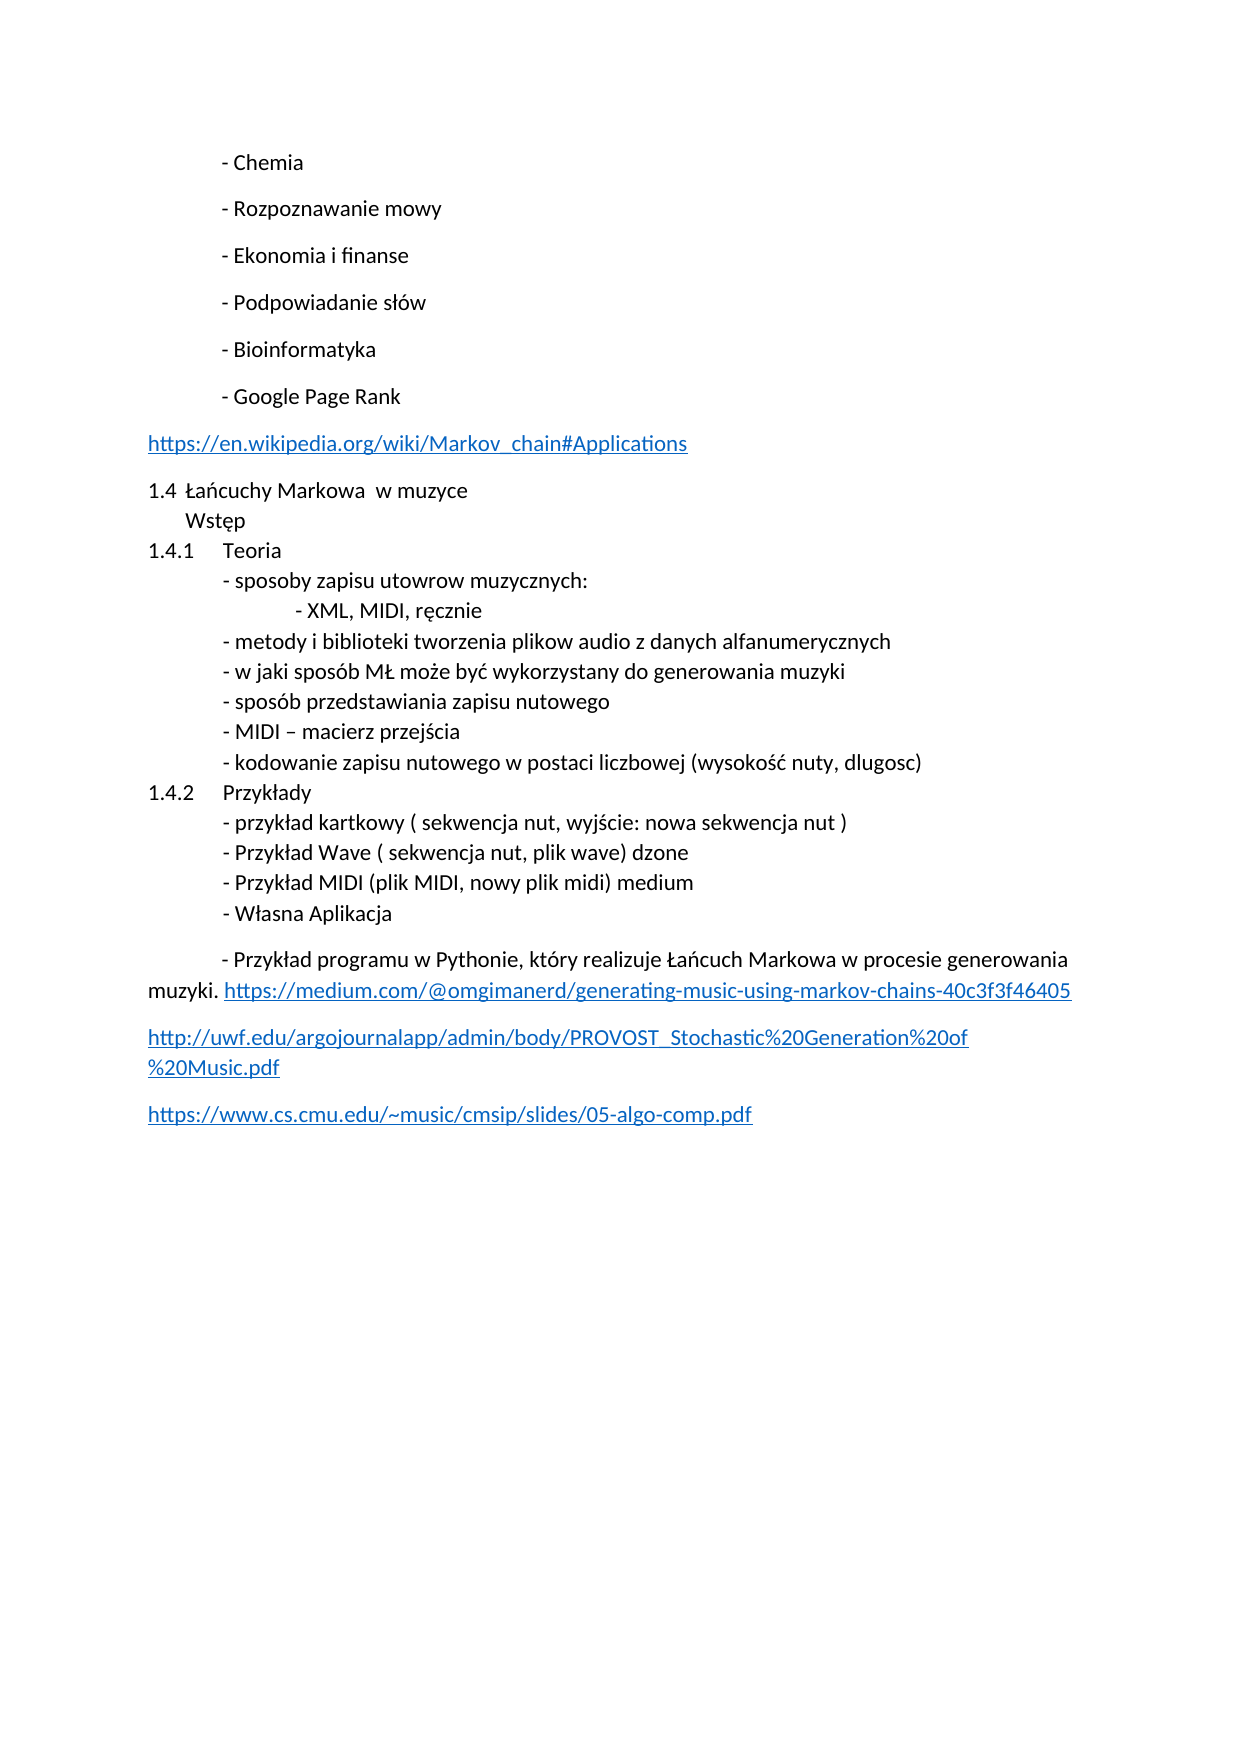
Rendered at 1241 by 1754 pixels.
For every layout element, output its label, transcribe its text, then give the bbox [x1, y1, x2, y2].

text - Rozpoznawanie mowy [148, 194, 1093, 222]
list - Własna Aplikacja [223, 899, 1093, 927]
text - Ekonomia i finanse [148, 241, 1093, 269]
text http://uwf.edu/argojournalapp/admin/body/PROVOST_Stochastic%20Generation%20of%20Music.pdf [148, 1023, 1093, 1081]
text - Bioinformatyka [148, 335, 1093, 363]
list - metody i biblioteki tworzenia plikow audio z danych alfanumerycznych [223, 627, 1093, 655]
list - Przykład MIDI (plik MIDI, nowy plik midi) medium [223, 868, 1093, 896]
text https://en.wikipedia.org/wiki/Markov_chain#Applications [148, 429, 1093, 457]
list Przykłady [148, 778, 1093, 806]
list Łańcuchy Markowa w muzyce [148, 476, 1093, 504]
list - sposoby zapisu utowrow muzycznych: [223, 566, 1093, 594]
list - w jaki sposób MŁ może być wykorzystany do generowania muzyki [223, 657, 1093, 685]
list - XML, MIDI, ręcznie [223, 597, 1093, 624]
text - Chemia [148, 148, 1093, 176]
list - MIDI – macierz przejścia [223, 717, 1093, 745]
list - kodowanie zapisu nutowego w postaci liczbowej (wysokość nuty, dlugosc) [223, 748, 1093, 776]
list - sposób przedstawiania zapisu nutowego [223, 687, 1093, 715]
list Teoria [148, 536, 1093, 564]
text - Google Page Rank [148, 382, 1093, 410]
text - Podpowiadanie słów [148, 288, 1093, 316]
text https://www.cs.cmu.edu/~music/cmsip/slides/05-algo-comp.pdf [148, 1100, 1093, 1128]
list - przykład kartkowy ( sekwencja nut, wyjście: nowa sekwencja nut ) [223, 808, 1093, 836]
list - Przykład Wave ( sekwencja nut, plik wave) dzone [223, 838, 1093, 866]
list Wstęp [185, 506, 1093, 534]
text - Przykład programu w Pythonie, który realizuje Łańcuch Markowa w procesie generowania muzyki. https://medium.com/@omgimanerd/generating-music-using-markov-chains-40c3f3f46405 [148, 946, 1093, 1004]
